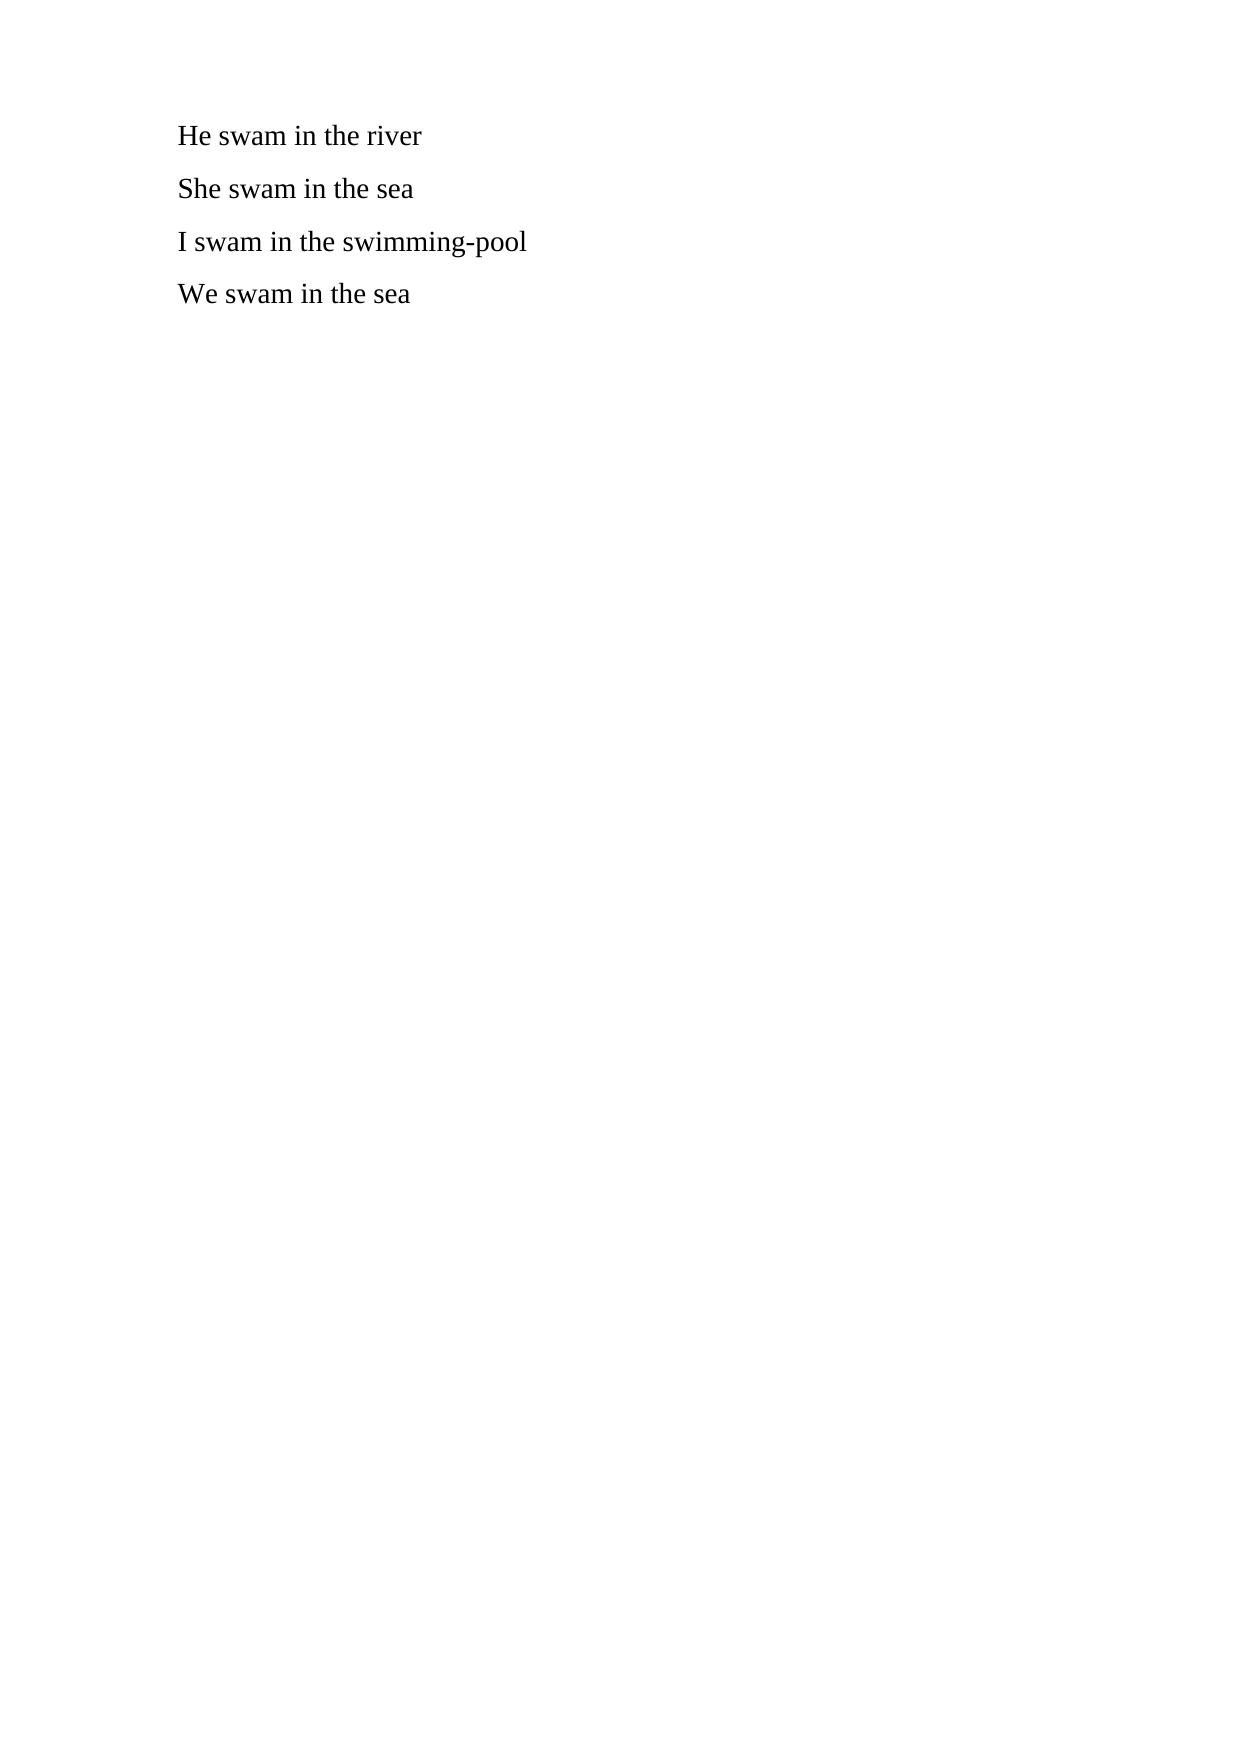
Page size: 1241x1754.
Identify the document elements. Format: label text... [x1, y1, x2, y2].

text He swam in the river [177, 118, 1152, 152]
text She swam in the sea [177, 171, 1152, 204]
text I swam in the swimming-pool [177, 224, 1152, 257]
text We swam in the sea [177, 277, 1152, 310]
